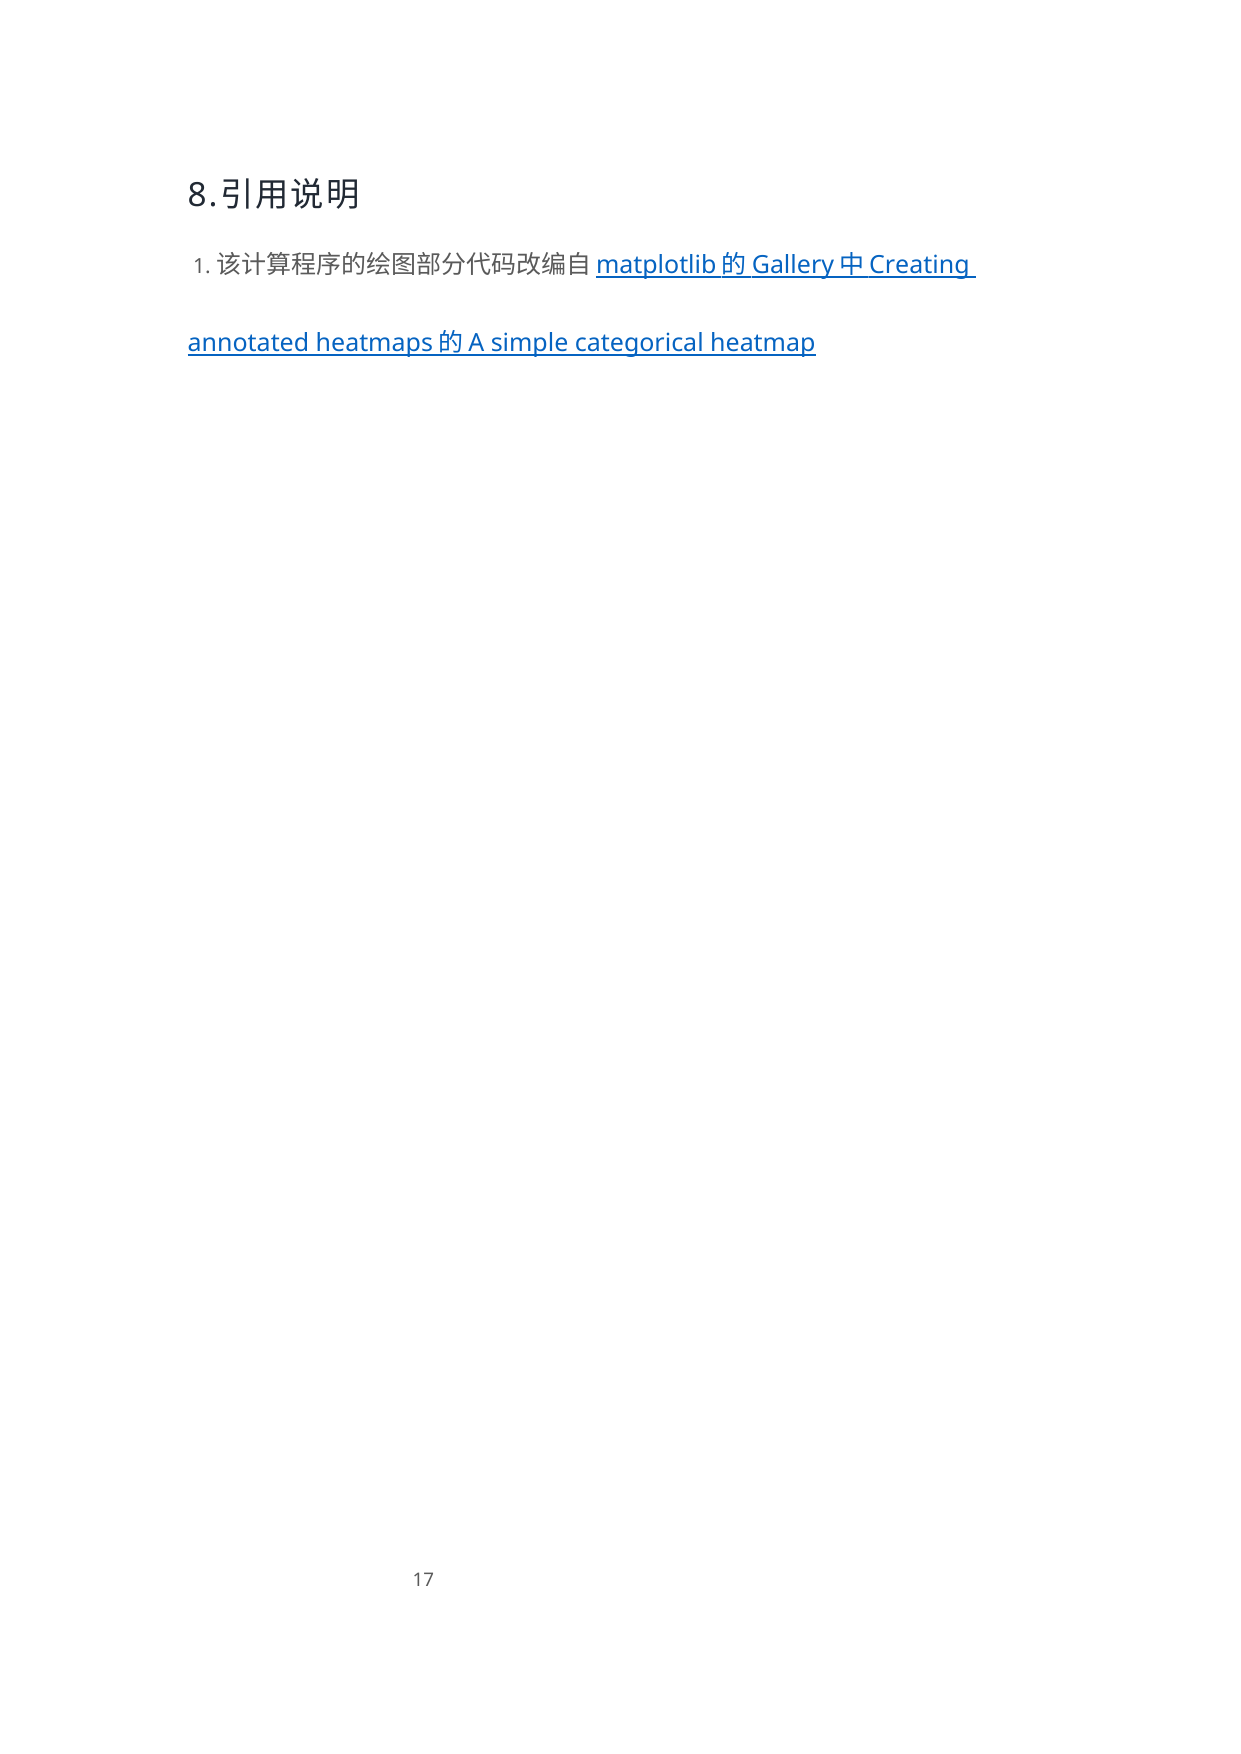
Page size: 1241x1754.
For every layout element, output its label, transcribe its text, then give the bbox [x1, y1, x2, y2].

subtitle 8.引用说明 [187, 159, 1053, 224]
text 1. 该计算程序的绘图部分代码改编自matplotlib的Gallery中Creating annotated heatmaps的A simple categorical heatmap [187, 231, 1053, 373]
